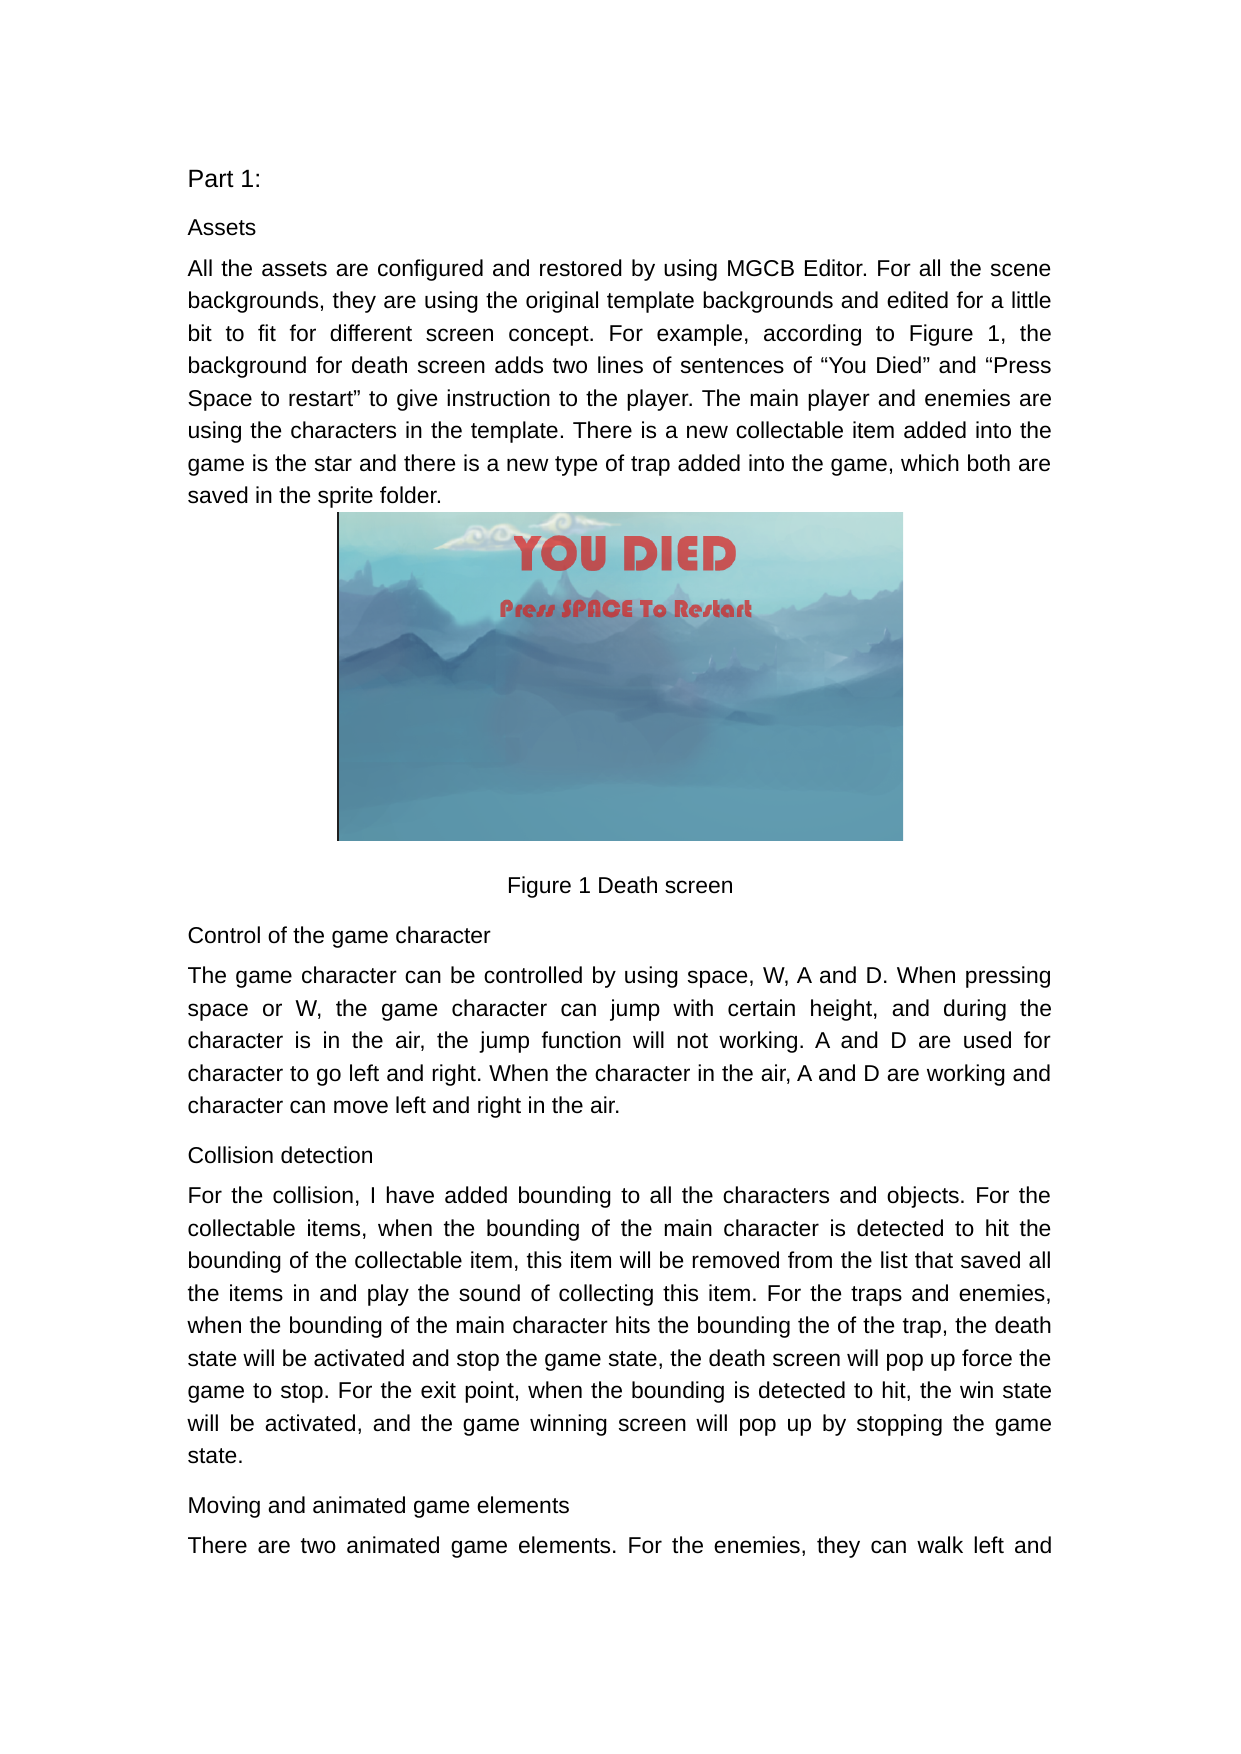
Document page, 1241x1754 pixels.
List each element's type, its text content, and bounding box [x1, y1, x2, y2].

subtitle Control of the game character [187, 919, 1053, 951]
text For the collision, I have added bounding to all the characters and objects. For the collectable items, when the bounding of the main character is detected to hit the bounding of the collectable item, this item will be removed from the list that saved all the items in and play the sound of collecting this item. For the traps and enemies, when the bounding of the main character hits the bounding the of the trap, the death state will be activated and stop the game state, the death screen will pop up force the game to stop. For the exit point, when the bounding is detected to hit, the win state will be activated, and the game winning screen will pop up by stopping the game state. [187, 1179, 1053, 1472]
subtitle Moving and animated game elements [187, 1489, 1053, 1521]
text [187, 1529, 1053, 1562]
text All the assets are configured and restored by using MGCB Editor. For all the scene backgrounds, they are using the original template backgrounds and edited for a little bit to fit for different screen concept. For example, according to Figure 1, the background for death screen adds two lines of sentences of “You Died” and “Press Space to restart” to give instruction to the player. The main player and enemies are using the characters in the template. There is a new collectable item added into the game is the star and there is a new type of trap added into the game, which both are saved in the sprite folder. [187, 252, 1053, 512]
subtitle Assets [187, 211, 1053, 244]
subtitle Collision detection [187, 1139, 1053, 1171]
text Figure 1 Death screen [187, 869, 1053, 902]
text The game character can be controlled by using space, W, A and D. When pressing space or W, the game character can jump with certain height, and during the character is in the air, the jump function will not working. A and D are used for character to go left and right. When the character in the air, A and D are working and character can move left and right in the air. [187, 959, 1053, 1122]
picture [337, 512, 904, 841]
subtitle Part 1: [187, 162, 1053, 194]
